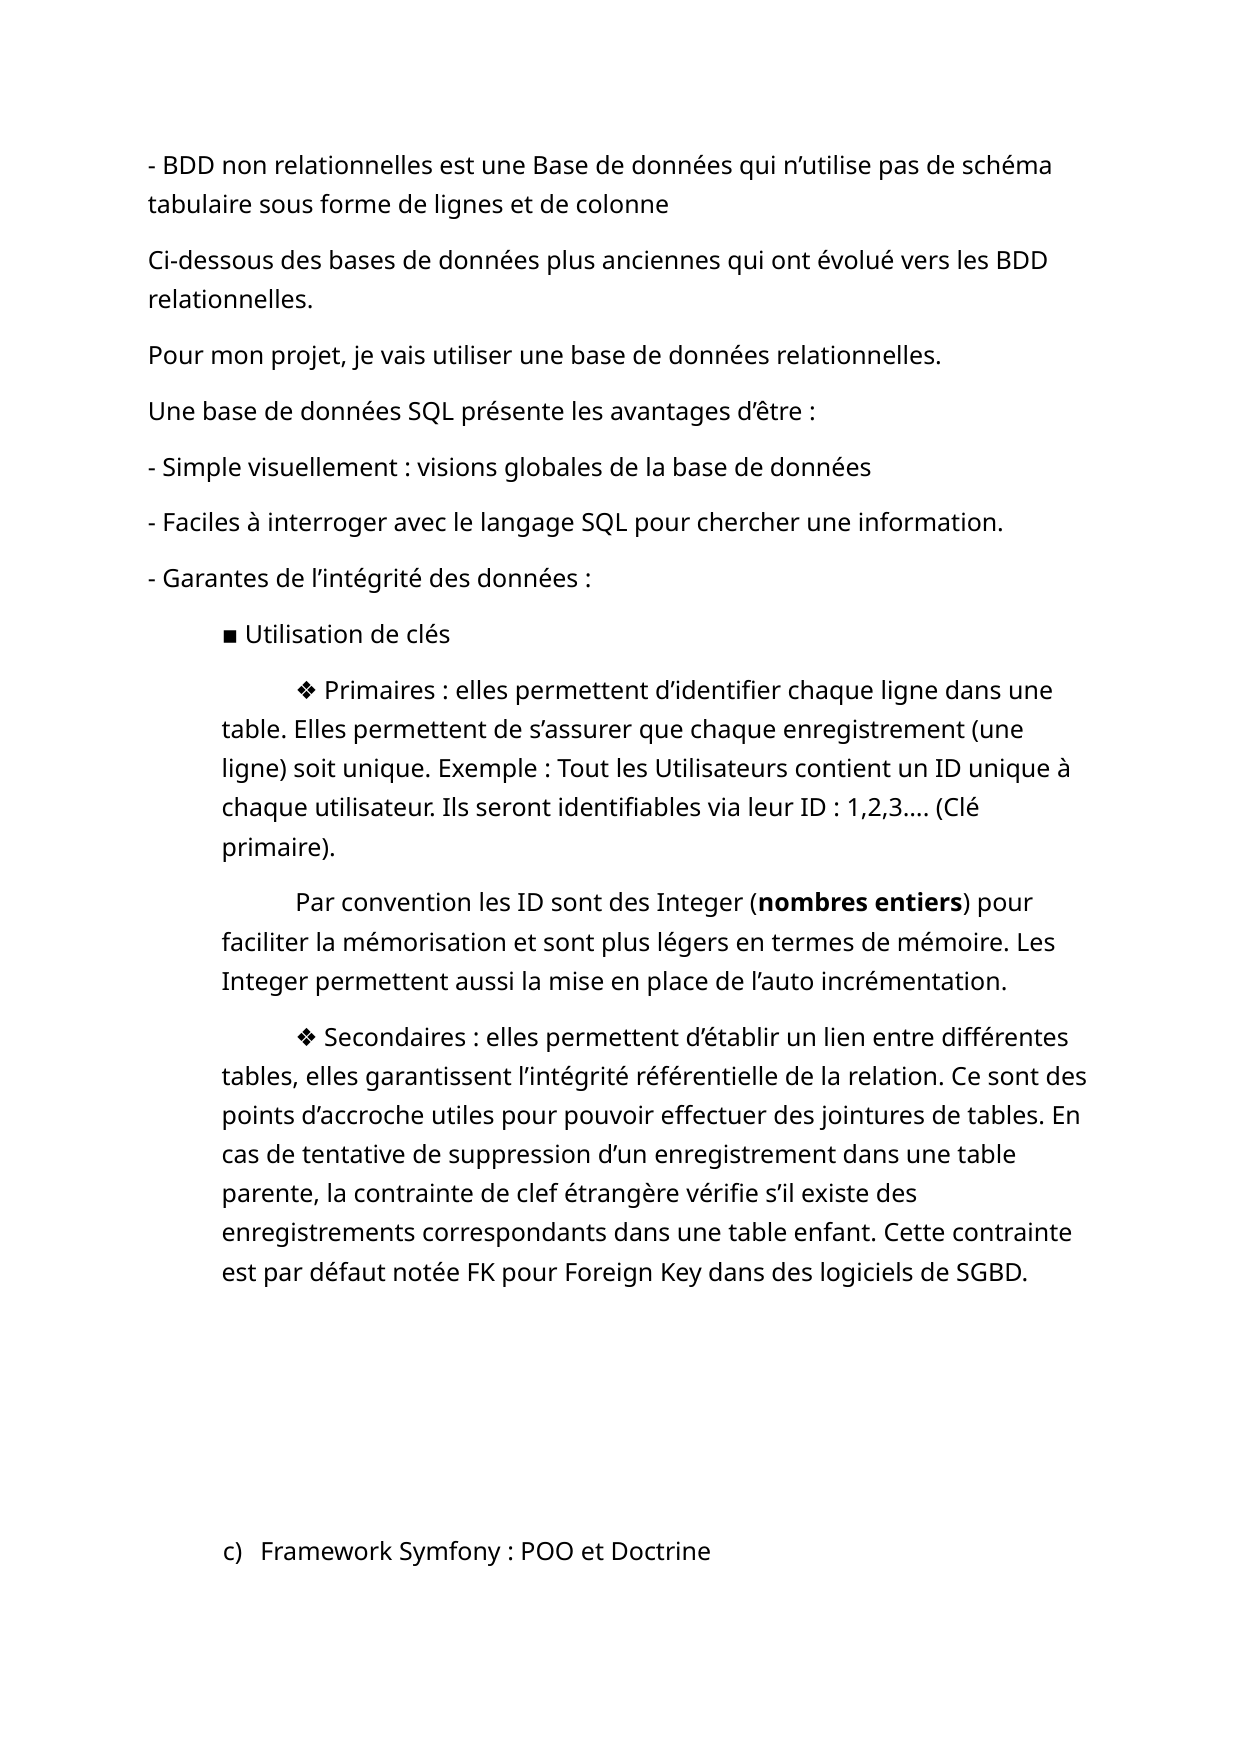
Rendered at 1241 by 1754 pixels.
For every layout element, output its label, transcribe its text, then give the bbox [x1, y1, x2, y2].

text ▪ Utilisation de clés [148, 617, 1093, 651]
text - Simple visuellement : visions globales de la base de données [148, 449, 1093, 483]
list Framework Symfony : POO et Doctrine [223, 1533, 1093, 1567]
text - BDD non relationnelles est une Base de données qui n’utilise pas de schéma tabulaire sous forme de lignes et de colonne [148, 148, 1093, 221]
text ❖ Secondaires : elles permettent d’établir un lien entre différentes tables, elles garantissent l’intégrité référentielle de la relation. Ce sont des points d’accroche utiles pour pouvoir effectuer des jointures de tables. En cas de tentative de suppression d’un enregistrement dans une table parente, la contrainte de clef étrangère vérifie s’il existe des enregistrements correspondants dans une table enfant. Cette contrainte est par défaut notée FK pour Foreign Key dans des logiciels de SGBD. [221, 1019, 1093, 1288]
text Par convention les ID sont des Integer (nombres entiers) pour faciliter la mémorisation et sont plus légers en termes de mémoire. Les Integer permettent aussi la mise en place de l’auto incrémentation. [221, 885, 1093, 997]
text - Garantes de l’intégrité des données : [148, 561, 1093, 595]
text Une base de données SQL présente les avantages d’être : [148, 393, 1093, 427]
text Pour mon projet, je vais utiliser une base de données relationnelles. [148, 338, 1093, 372]
text - Faciles à interroger avec le langage SQL pour chercher une information. [148, 505, 1093, 539]
text Ci-dessous des bases de données plus anciennes qui ont évolué vers les BDD relationnelles. [148, 243, 1093, 316]
text ❖ Primaires : elles permettent d’identifier chaque ligne dans une table. Elles permettent de s’assurer que chaque enregistrement (une ligne) soit unique. Exemple : Tout les Utilisateurs contient un ID unique à chaque utilisateur. Ils seront identifiables via leur ID : 1,2,3…. (Clé primaire). [221, 673, 1093, 863]
